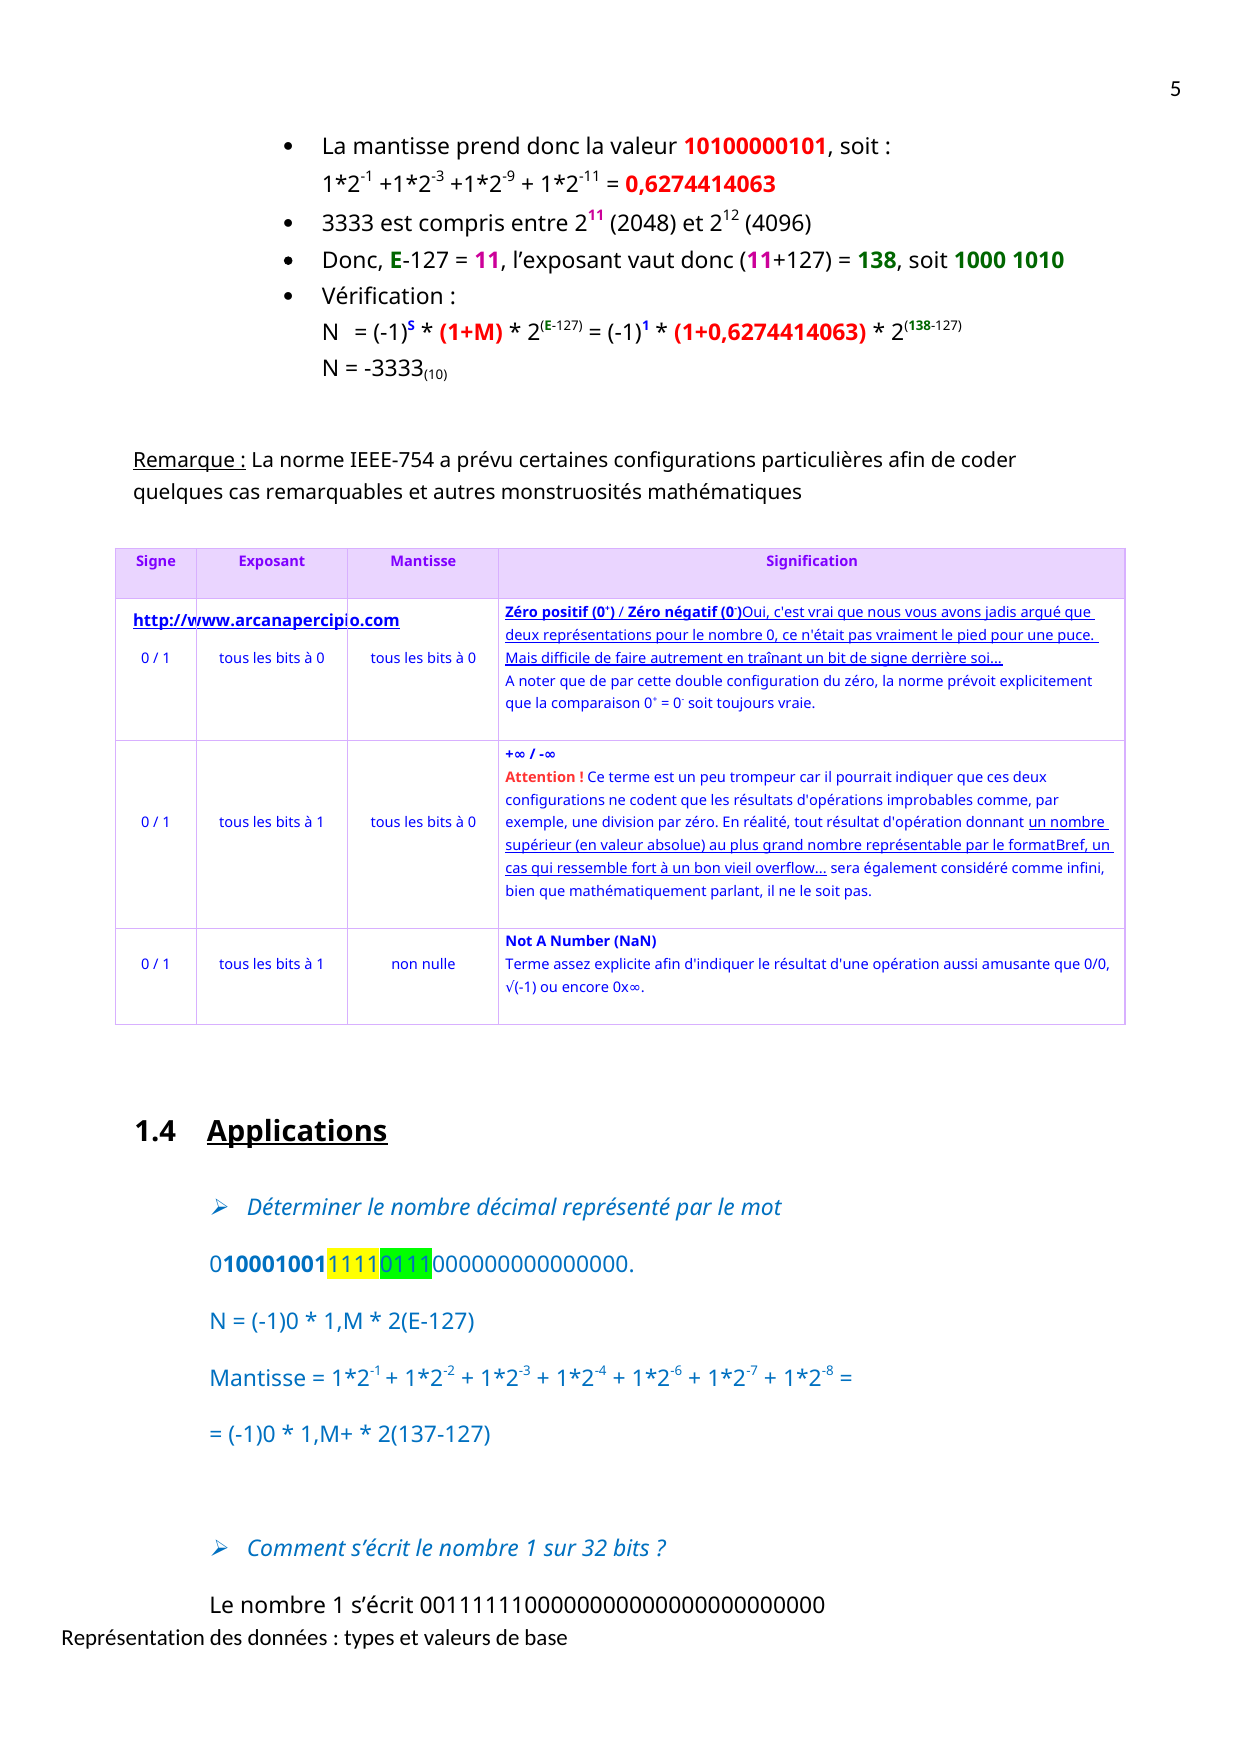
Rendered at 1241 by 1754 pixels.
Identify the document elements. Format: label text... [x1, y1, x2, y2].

list Applications [134, 1110, 1181, 1149]
list La mantisse prend donc la valeur 10100000101, soit : [284, 130, 1181, 161]
table_cell tous les bits à 1 [197, 929, 347, 1024]
table_cell tous les bits à 0 [348, 599, 498, 740]
table_cell 0 / 1 [116, 741, 196, 928]
text = (-1)0 * 1,M+ * 2(137-127) [209, 1418, 1181, 1450]
table_cell non nulle [348, 929, 498, 1024]
table_header Exposant [197, 549, 347, 598]
table_header Signe [116, 549, 196, 598]
list Déterminer le nombre décimal représenté par le mot [209, 1191, 1181, 1223]
list N = -3333(10) [310, 352, 1181, 383]
list http://www.arcanapercipio.com [59, 531, 1181, 632]
list Donc, E-127 = 11, l’exposant vaut donc (11+127) = 138, soit 1000 1010 [284, 244, 1181, 275]
list Vérification : [284, 280, 1181, 311]
text 01000100111110111000000000000000. [209, 1248, 327, 1279]
list 1*2-1 +1*2-3 +1*2-9 + 1*2-11 = 0,6274414063 [322, 166, 1181, 200]
text 01000100111110111000000000000000. [432, 1248, 1181, 1279]
text Mantisse = 1*2-1 + 1*2-2 + 1*2-3 + 1*2-4 + 1*2-6 + 1*2-7 + 1*2-8 = [209, 1362, 1181, 1393]
table_cell +∞ / -∞ Attention ! Ce terme est un peu trompeur car il pourrait indiquer que ces deux configurations ne codent que les résultats d'opérations improbables comme, par exemple, une division par zéro. En réalité, tout résultat d'opération donnant un nombre supérieur (en valeur absolue) au plus grand nombre représentable par le formatBref, un cas qui ressemble fort à un bon vieil overflow... sera également considéré comme infini, bien que mathématiquement parlant, il ne le soit pas. [499, 741, 1124, 928]
table_cell tous les bits à 1 [197, 741, 347, 928]
table_cell tous les bits à 0 [197, 599, 347, 740]
table_cell tous les bits à 0 [348, 741, 498, 928]
table_cell Zéro positif (0+) / Zéro négatif (0-)Oui, c'est vrai que nous vous avons jadis argué que deux représentations pour le nombre 0, ce n'était pas vraiment le pied pour une puce. Mais difficile de faire autrement en traînant un bit de signe derrière soi... A noter que de par cette double configuration du zéro, la norme prévoit explicitement que la comparaison 0+ = 0- soit toujours vraie. [499, 599, 1124, 740]
list 3333 est compris entre 211 (2048) et 212 (4096) [284, 205, 1181, 239]
text N = (-1)0 * 1,M * 2(E-127) [209, 1305, 1181, 1336]
text Le nombre 1 s’écrit 0011111100000000000000000000000 [209, 1589, 1181, 1620]
table_cell 0 / 1 [116, 599, 196, 740]
table_header Mantisse [348, 549, 498, 598]
list Comment s’écrit le nombre 1 sur 32 bits ? [209, 1532, 1181, 1563]
table_cell Not A Number (NaN) Terme assez explicite afin d'indiquer le résultat d'une opération aussi amusante que 0/0, √(-1) ou encore 0x∞. [499, 929, 1124, 1024]
table_cell 0 / 1 [116, 929, 196, 1024]
table_header Signification [499, 549, 1124, 598]
list N = (-1)S * (1+M) * 2(E-127) = (-1)1 * (1+0,6274414063) * 2(138-127) [322, 316, 1181, 347]
text Remarque : La norme IEEE-754 a prévu certaines configurations particulières afin de coder quelques cas remarquables et autres monstruosités mathématiques [59, 445, 1181, 506]
